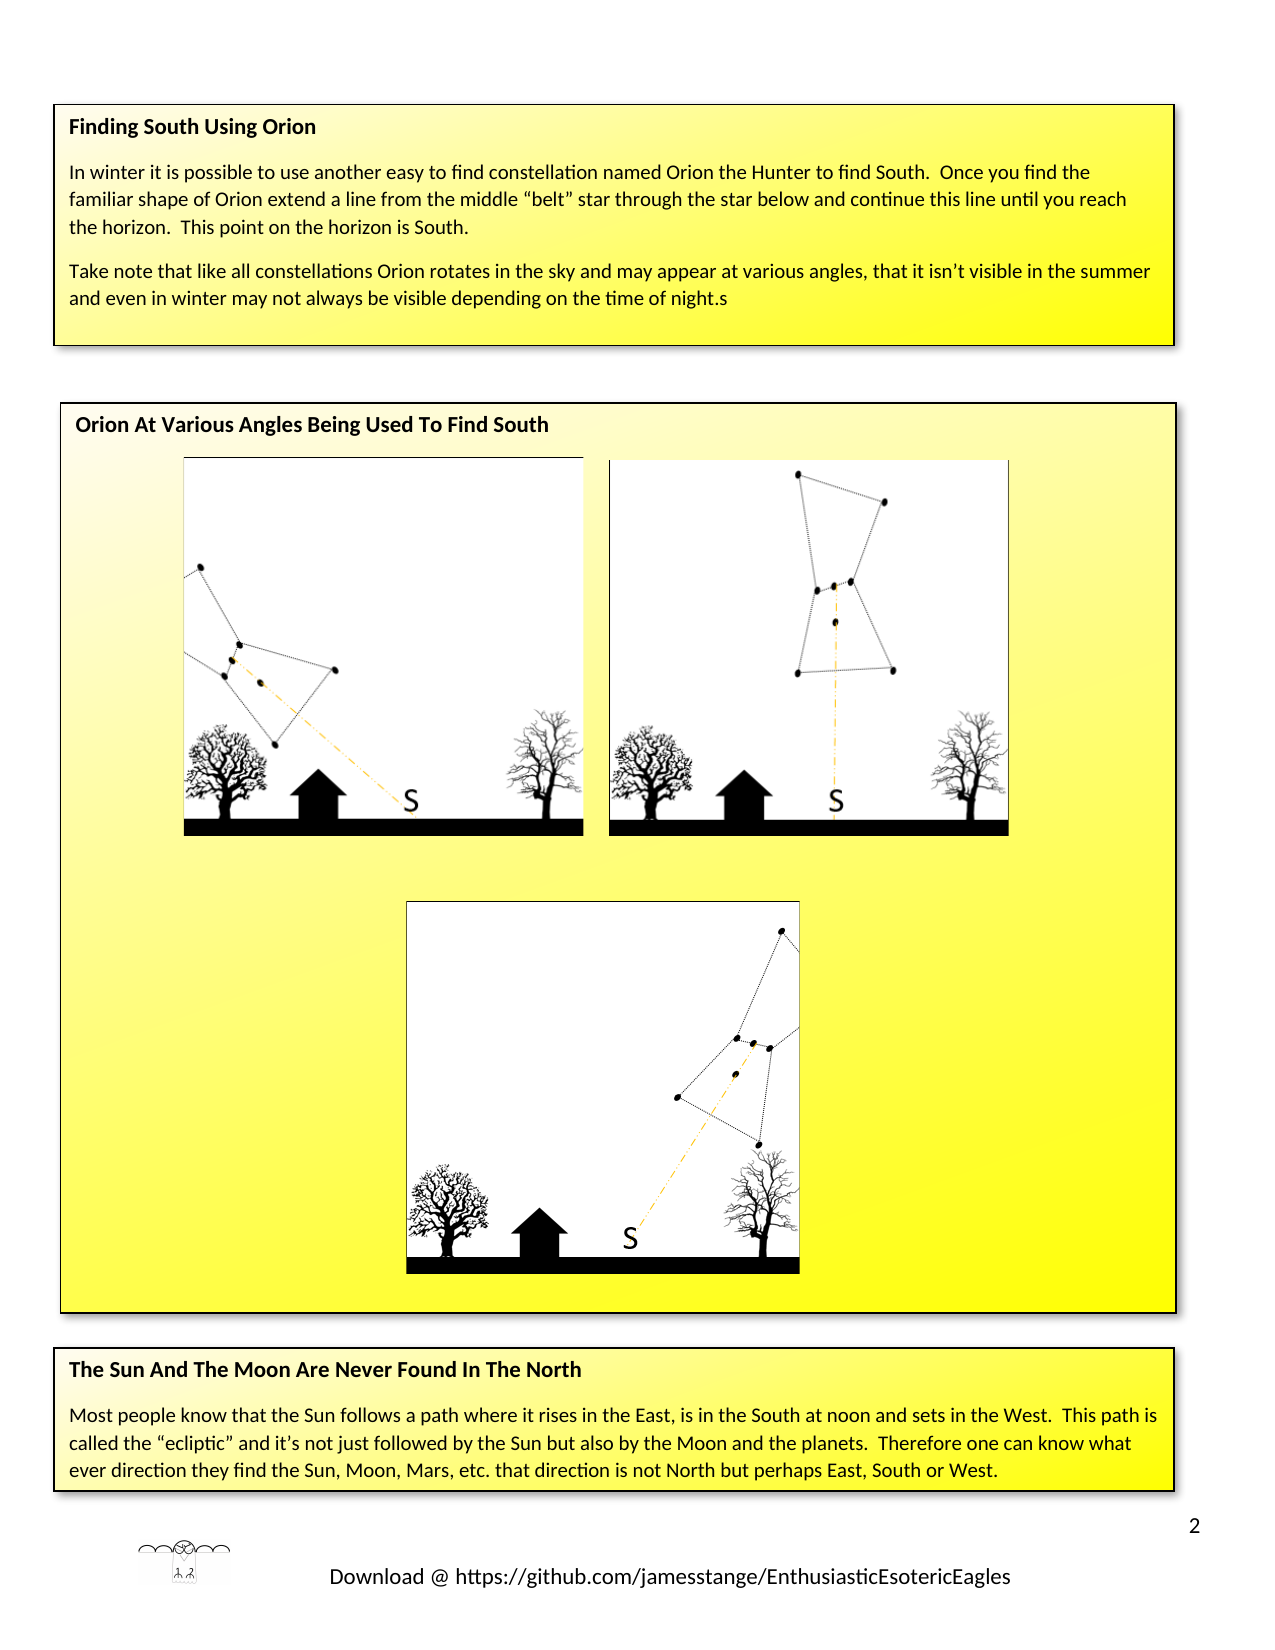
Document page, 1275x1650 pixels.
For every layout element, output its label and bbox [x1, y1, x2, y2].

picture [609, 460, 1009, 836]
picture [183, 457, 584, 836]
picture [137, 1539, 232, 1585]
picture [406, 901, 800, 1274]
